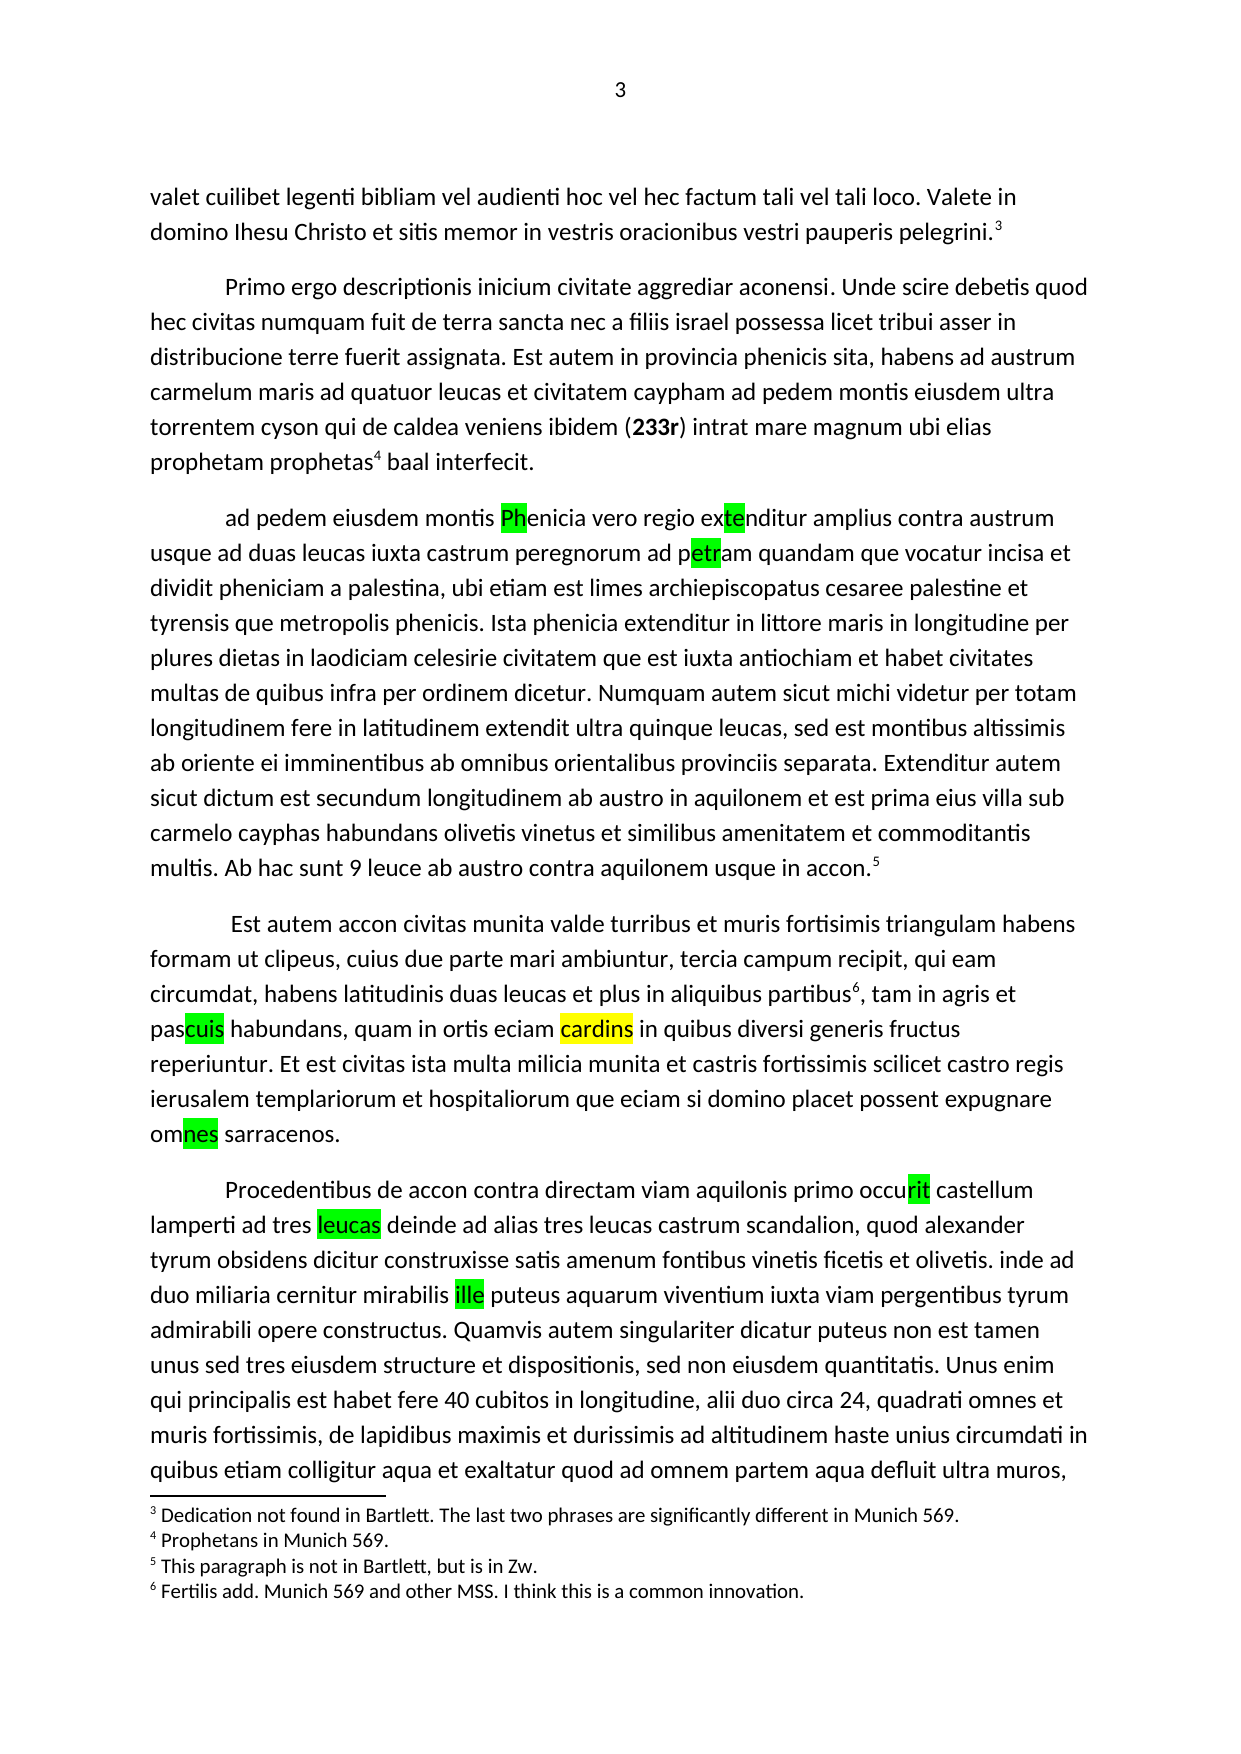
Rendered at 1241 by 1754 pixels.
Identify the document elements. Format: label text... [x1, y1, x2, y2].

text Est autem accon civitas munita valde turribus et muris fortisimis triangulam habens formam ut clipeus, cuius due parte mari ambiuntur, tercia campum recipit, qui eam circumdat, habens latitudinis duas leucas et plus in aliquibus partibus, tam in agris et pascuis habundans, quam in ortis eciam cardins in quibus diversi generis fructus reperiuntur. Et est civitas ista multa milicia munita et castris fortissimis scilicet castro regis ierusalem templariorum et hospitaliorum que eciam si domino placet possent expugnare omnes sarracenos. [150, 908, 1090, 1149]
text ad pedem eiusdem montis Phenicia vero regio extenditur amplius contra austrum usque ad duas leucas iuxta castrum peregnorum ad petram quandam que vocatur incisa et dividit pheniciam a palestina, ubi etiam est limes archiepiscopatus cesaree palestine et tyrensis que metropolis phenicis. Ista phenicia extenditur in littore maris in longitudine per plures dietas in laodiciam celesirie civitatem que est iuxta antiochiam et habet civitates multas de quibus infra per ordinem dicetur. Numquam autem sicut michi videtur per totam longitudinem fere in latitudinem extendit ultra quinque leucas, sed est montibus altissimis ab oriente ei imminentibus ab omnibus orientalibus provinciis separata. Extenditur autem sicut dictum est secundum longitudinem ab austro in aquilonem et est prima eius villa sub carmelo cayphas habundans olivetis vinetus et similibus amenitatem et commoditantis multis. Ab hac sunt 9 leuce ab austro contra aquilonem usque in accon. [150, 502, 1090, 883]
text Primo ergo descriptionis inicium civitate aggrediar aconensi. Unde scire debetis quod hec civitas numquam fuit de terra sancta nec a filiis israel possessa licet tribui asser in distribucione terre fuerit assignata. Est autem in provincia phenicis sita, habens ad austrum carmelum maris ad quatuor leucas et civitatem caypham ad pedem montis eiusdem ultra torrentem cyson qui de caldea veniens ibidem (233r) intrat mare magnum ubi elias prophetam prophetas baal interfecit. [150, 272, 1090, 477]
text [150, 181, 1090, 246]
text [150, 1174, 1090, 1484]
